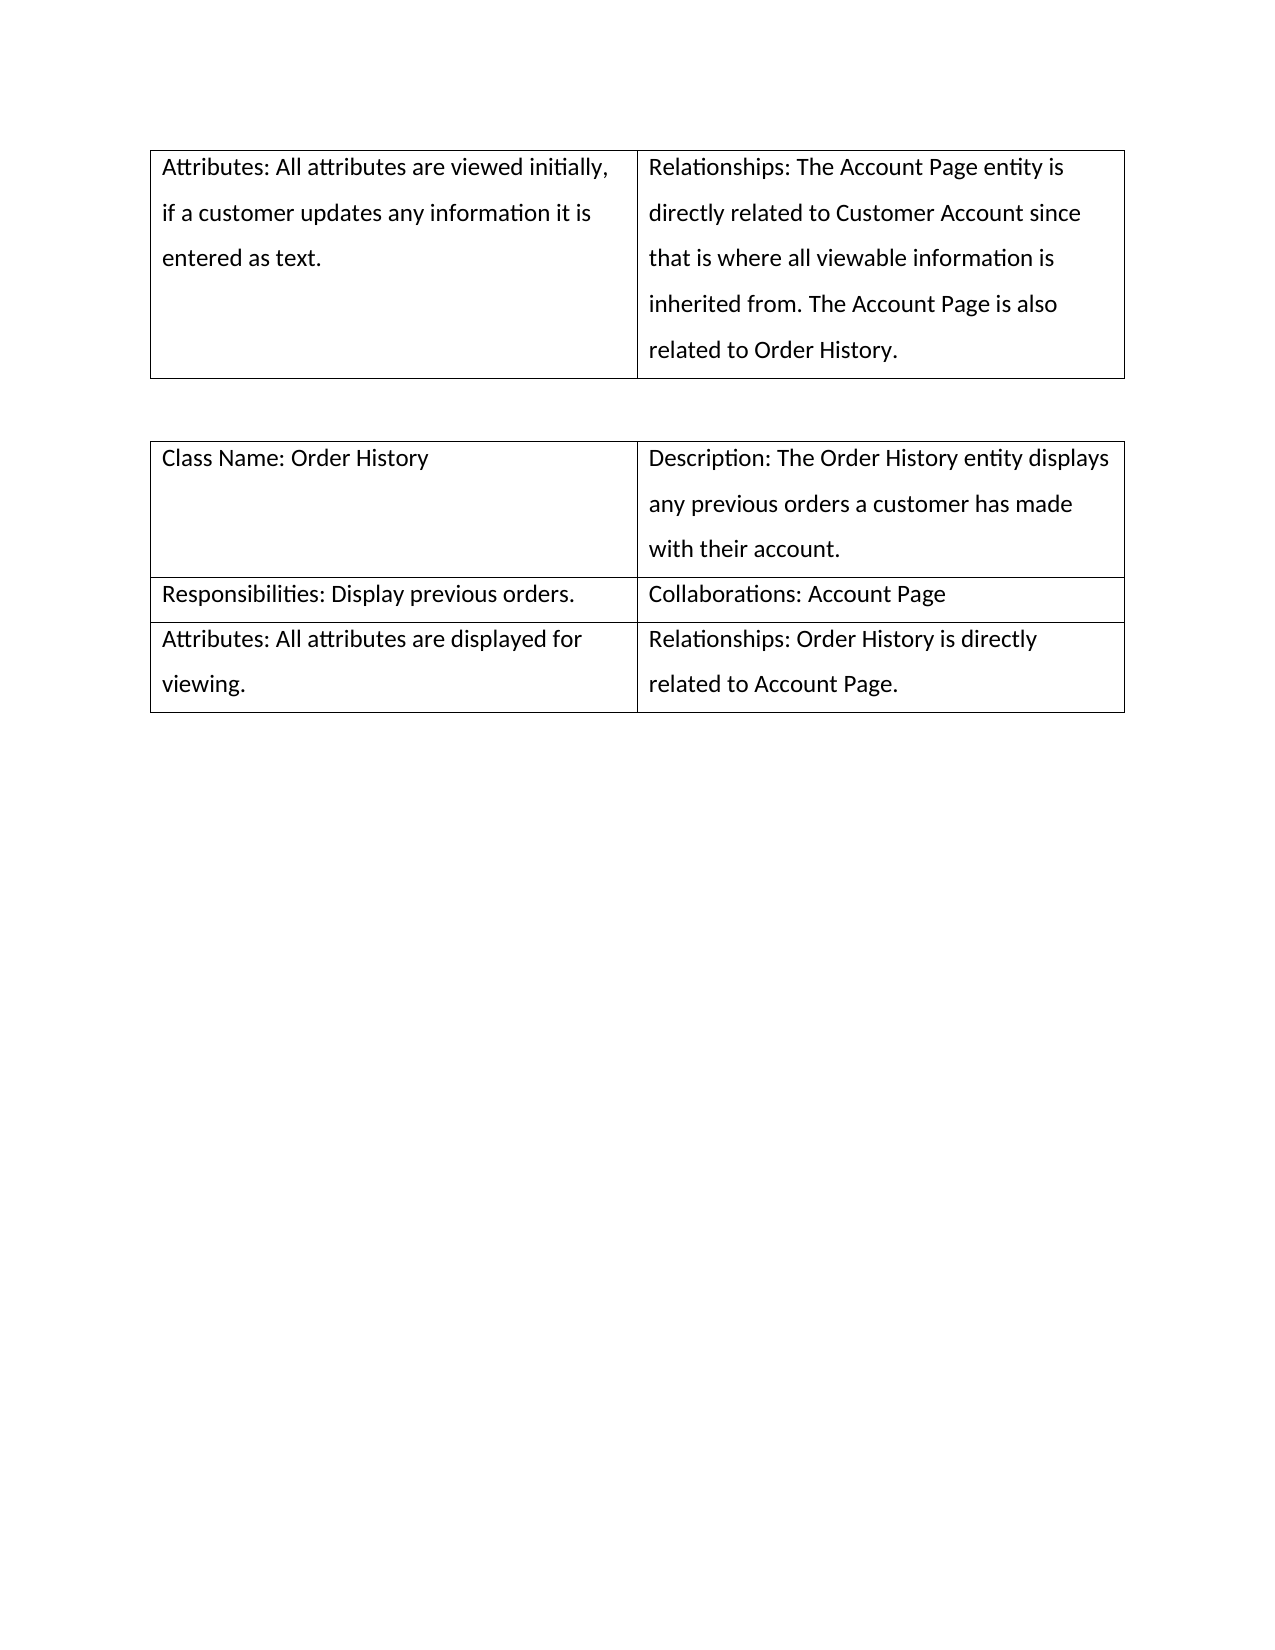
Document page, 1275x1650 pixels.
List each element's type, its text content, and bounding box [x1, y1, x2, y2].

table_cell Attributes: All attributes are viewed initially, if a customer updates any information it is entered as text. [151, 151, 637, 378]
table_cell Relationships: The Account Page entity is directly related to Customer Account since that is where all viewable information is inherited from. The Account Page is also related to Order History. [638, 151, 1124, 378]
table_header Class Name: Order History [151, 442, 637, 577]
table_cell Responsibilities: Display previous orders. [151, 578, 637, 622]
table_cell Relationships: Order History is directly related to Account Page. [638, 623, 1124, 712]
table_cell Attributes: All attributes are displayed for viewing. [151, 623, 637, 712]
table_cell Collaborations: Account Page [638, 578, 1124, 622]
table_header Description: The Order History entity displays any previous orders a customer has made with their account. [638, 442, 1124, 577]
